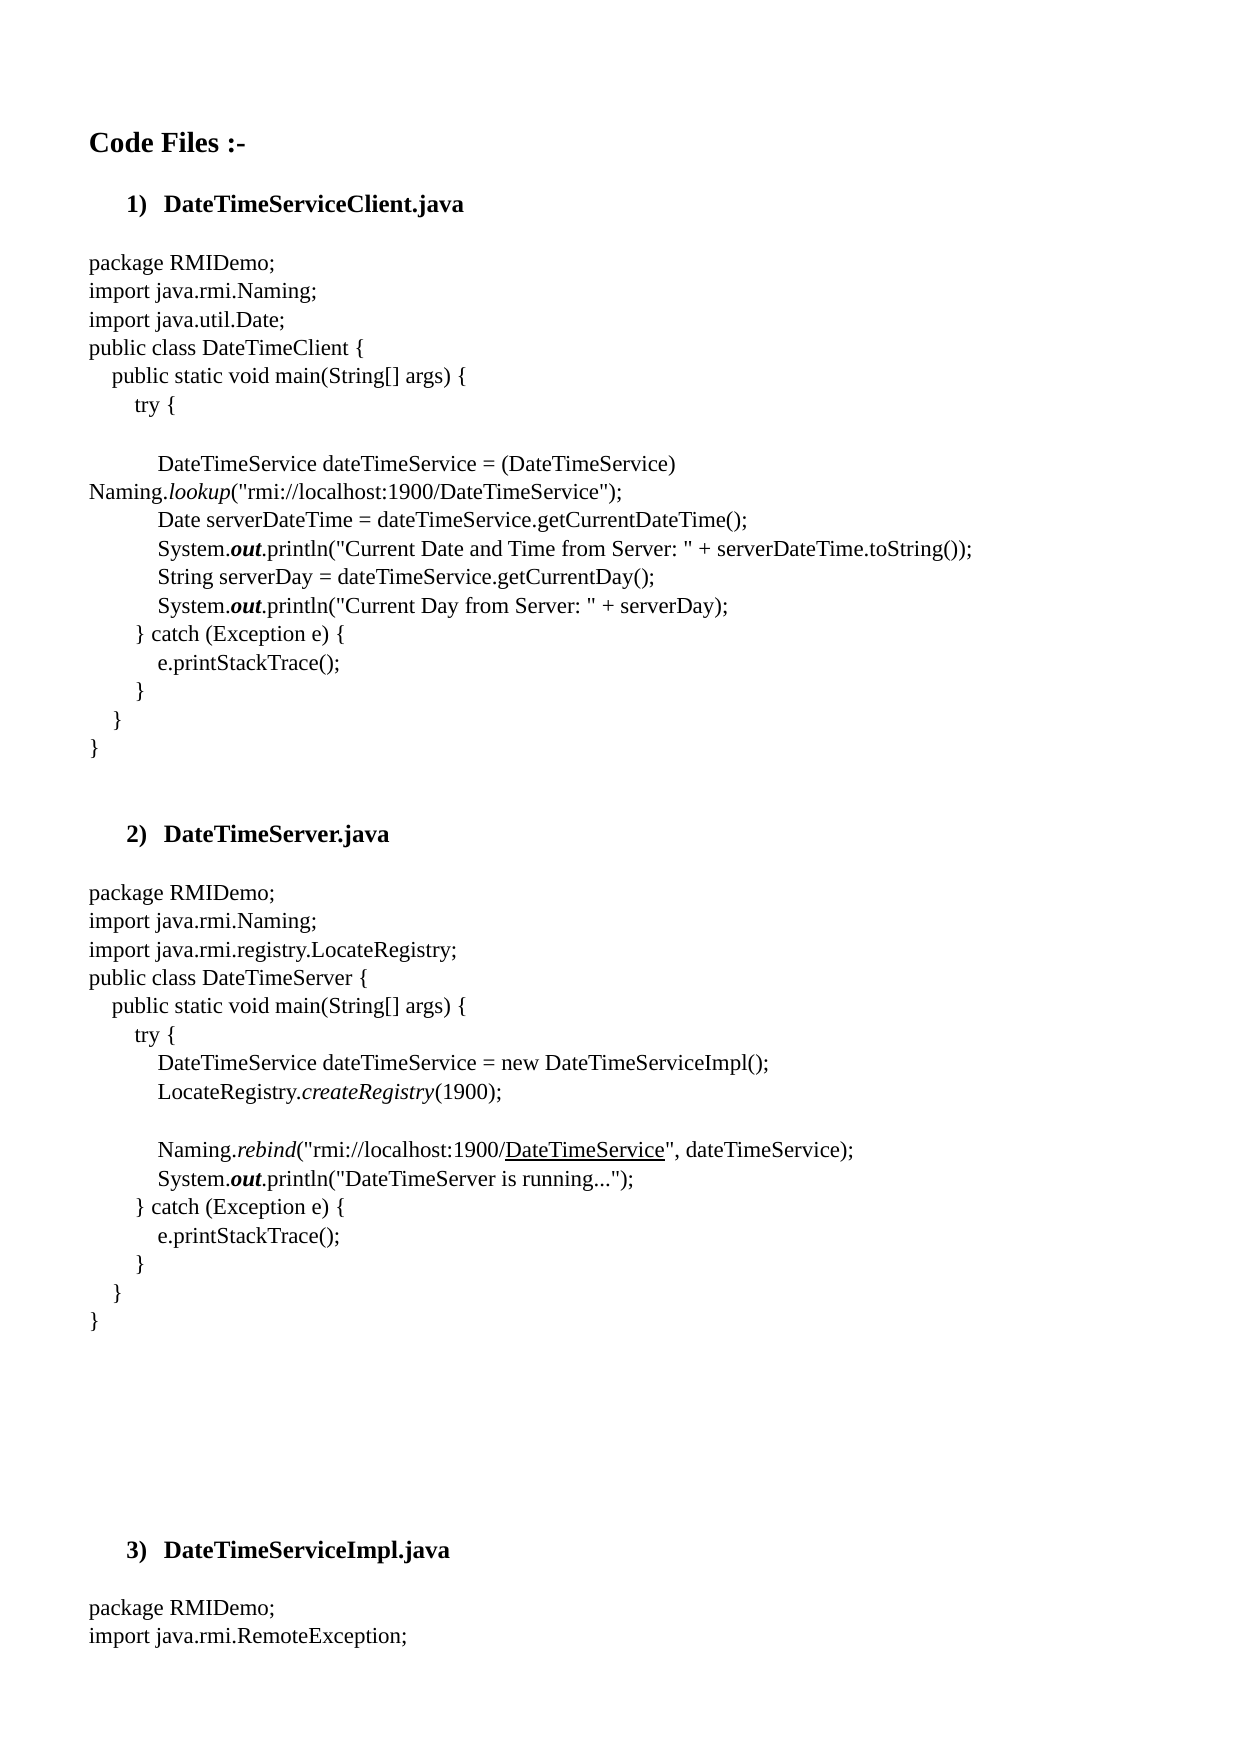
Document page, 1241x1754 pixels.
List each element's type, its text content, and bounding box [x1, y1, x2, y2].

text import java.rmi.RemoteException; [89, 1623, 1116, 1649]
list DateTimeServiceImpl.java [126, 1535, 1116, 1563]
text } [89, 677, 1116, 703]
text } [89, 1279, 1116, 1305]
text System.out.println("DateTimeServer is running..."); [89, 1165, 1116, 1191]
text try { [89, 1021, 1116, 1047]
text import java.rmi.registry.LocateRegistry; [89, 936, 1116, 962]
text DateTimeService dateTimeService = (DateTimeService) Naming.lookup("rmi://localhost:1900/DateTimeService"); [89, 450, 1116, 504]
text import java.rmi.Naming; [89, 277, 1116, 304]
text public class DateTimeClient { [89, 334, 1116, 361]
text Date serverDateTime = dateTimeService.getCurrentDateTime(); [89, 507, 1116, 533]
text } [89, 734, 1116, 760]
text } catch (Exception e) { [89, 620, 1116, 647]
text } [89, 706, 1116, 732]
text System.out.println("Current Day from Server: " + serverDay); [89, 592, 1116, 618]
list DateTimeServer.java [126, 819, 1116, 848]
text } [89, 1250, 1116, 1277]
text public class DateTimeServer { [89, 964, 1116, 991]
text e.printStackTrace(); [89, 649, 1116, 675]
text package RMIDemo; [89, 249, 1116, 275]
text System.out.println("Current Date and Time from Server: " + serverDateTime.toString()); [89, 535, 1116, 561]
text package RMIDemo; [89, 879, 1116, 905]
text } catch (Exception e) { [89, 1193, 1116, 1220]
text e.printStackTrace(); [89, 1222, 1116, 1248]
text DateTimeService dateTimeService = new DateTimeServiceImpl(); [89, 1049, 1116, 1076]
text String serverDay = dateTimeService.getCurrentDay(); [89, 563, 1116, 590]
text Naming.rebind("rmi://localhost:1900/DateTimeService", dateTimeService); [89, 1137, 1116, 1163]
text import java.rmi.Naming; [89, 907, 1116, 934]
text public static void main(String[] args) { [89, 363, 1116, 389]
text package RMIDemo; [89, 1594, 1116, 1621]
text LocateRegistry.createRegistry(1900); [89, 1078, 1116, 1104]
text public static void main(String[] args) { [89, 993, 1116, 1019]
text import java.util.Date; [89, 306, 1116, 332]
list DateTimeServiceClient.java [126, 189, 1116, 218]
text Code Files :- [89, 125, 1116, 158]
text try { [89, 391, 1116, 417]
text } [89, 1307, 1116, 1333]
